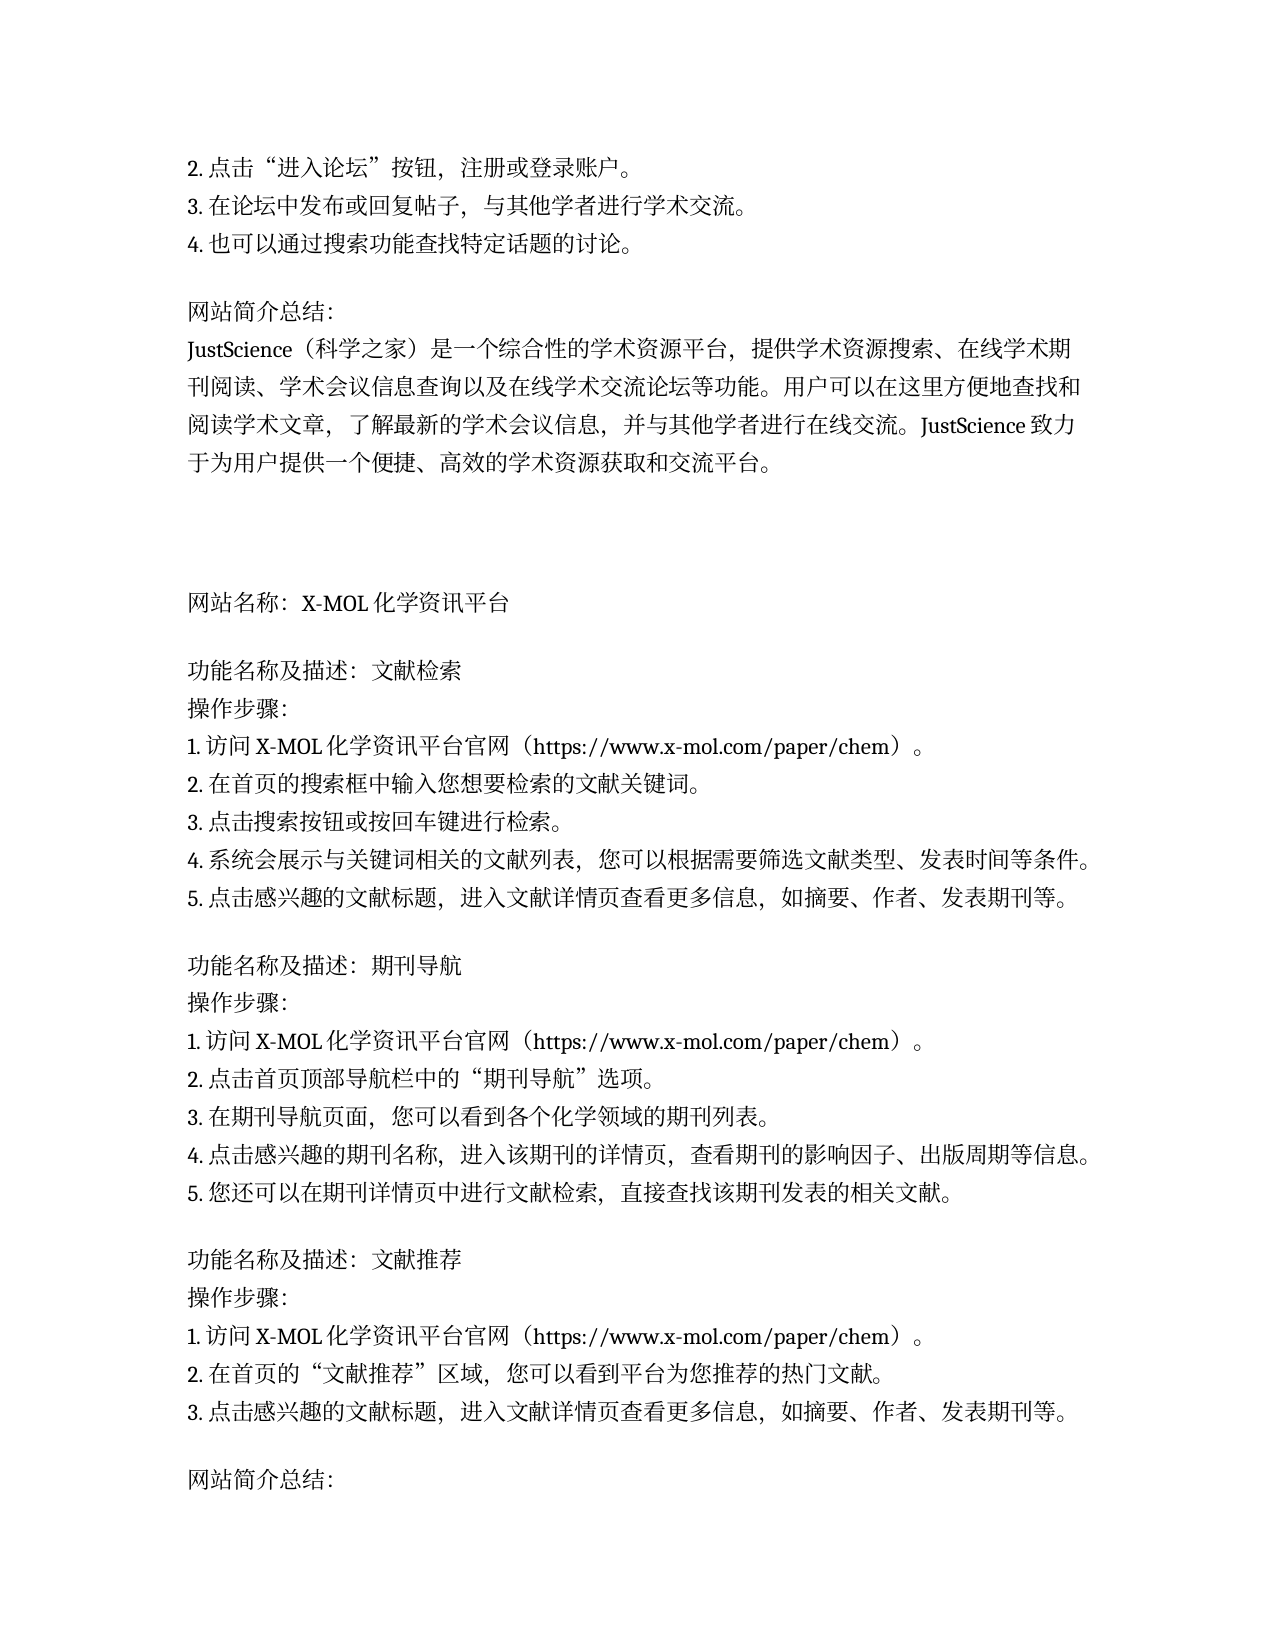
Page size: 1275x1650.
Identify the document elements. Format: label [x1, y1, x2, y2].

text [187, 150, 1087, 478]
text [187, 585, 1087, 1495]
